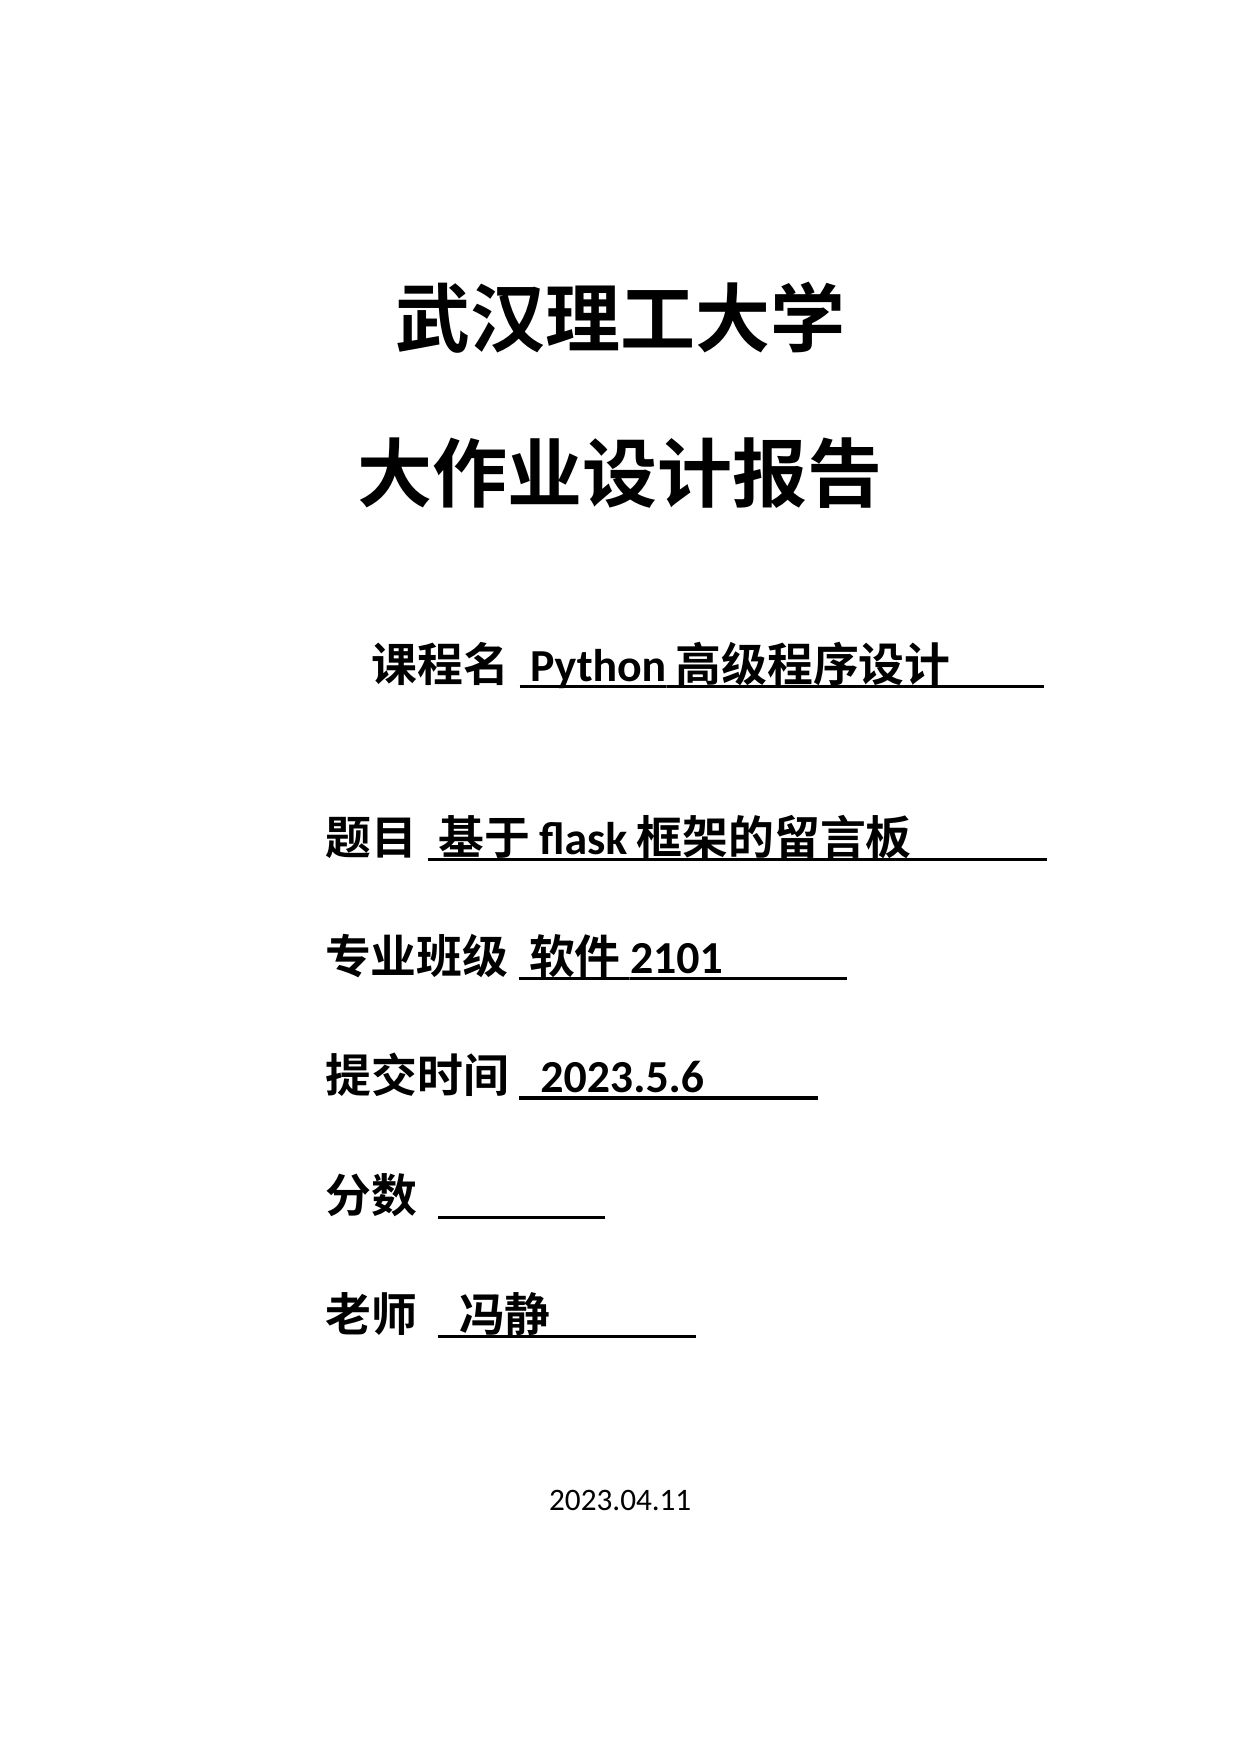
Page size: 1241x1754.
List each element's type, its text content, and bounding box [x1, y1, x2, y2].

text 老师 冯静 [187, 1263, 1053, 1361]
text 专业班级 软件2101 [325, 905, 1053, 1002]
text 2023.04.11 [187, 1466, 1053, 1531]
text 题目 基于flask框架的留言板 [187, 786, 1053, 883]
text 分数 [187, 1144, 1053, 1241]
text 提交时间 2023.5.6 [187, 1024, 1053, 1122]
text 大作业设计报告 [187, 404, 1053, 534]
text 武汉理工大学 [187, 248, 1053, 378]
text 课程名 Python高级程序设计 [187, 613, 1053, 710]
